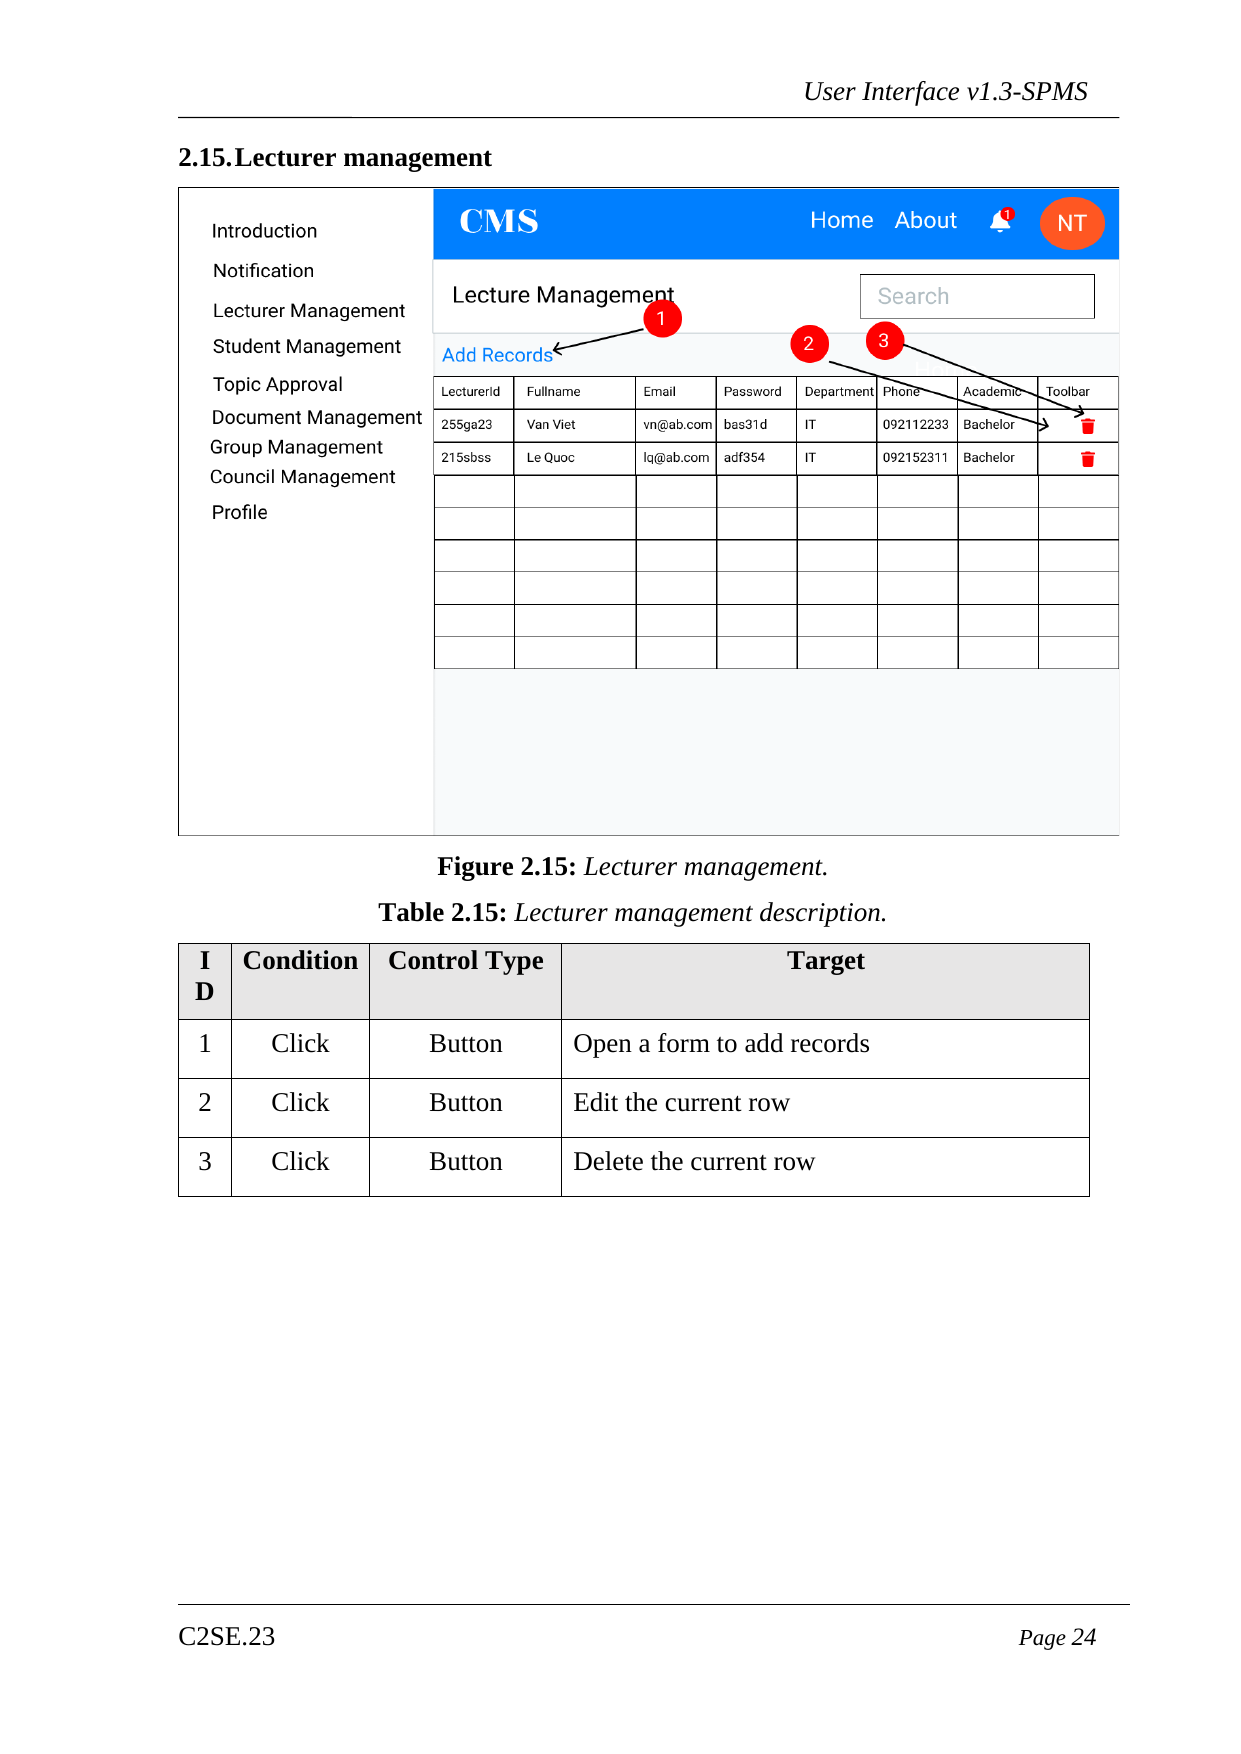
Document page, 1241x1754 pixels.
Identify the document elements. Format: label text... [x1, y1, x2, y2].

table_cell Click [232, 1020, 369, 1078]
table_cell Delete the current row [562, 1138, 1089, 1196]
table_cell Button [370, 1079, 561, 1137]
table_cell 1 [179, 1020, 231, 1078]
picture [178, 187, 1120, 836]
table_cell Click [232, 1138, 369, 1196]
list Lecturer management [178, 141, 1090, 172]
table_cell Button [370, 1138, 561, 1196]
table_cell 2 [179, 1079, 231, 1137]
table_cell 3 [179, 1138, 231, 1196]
table_header Target [562, 944, 1089, 1019]
list Table 2.15: Lecturer management description. [178, 896, 1090, 927]
table_header Condition [232, 944, 369, 1019]
list Figure 2.15: Lecturer management. [178, 849, 1090, 881]
table_cell Edit the current row [562, 1079, 1089, 1137]
table_header ID [179, 944, 231, 1019]
table_cell Open a form to add records [562, 1020, 1089, 1078]
table_cell Button [370, 1020, 561, 1078]
table_header Control Type [370, 944, 561, 1019]
table_cell Click [232, 1079, 369, 1137]
